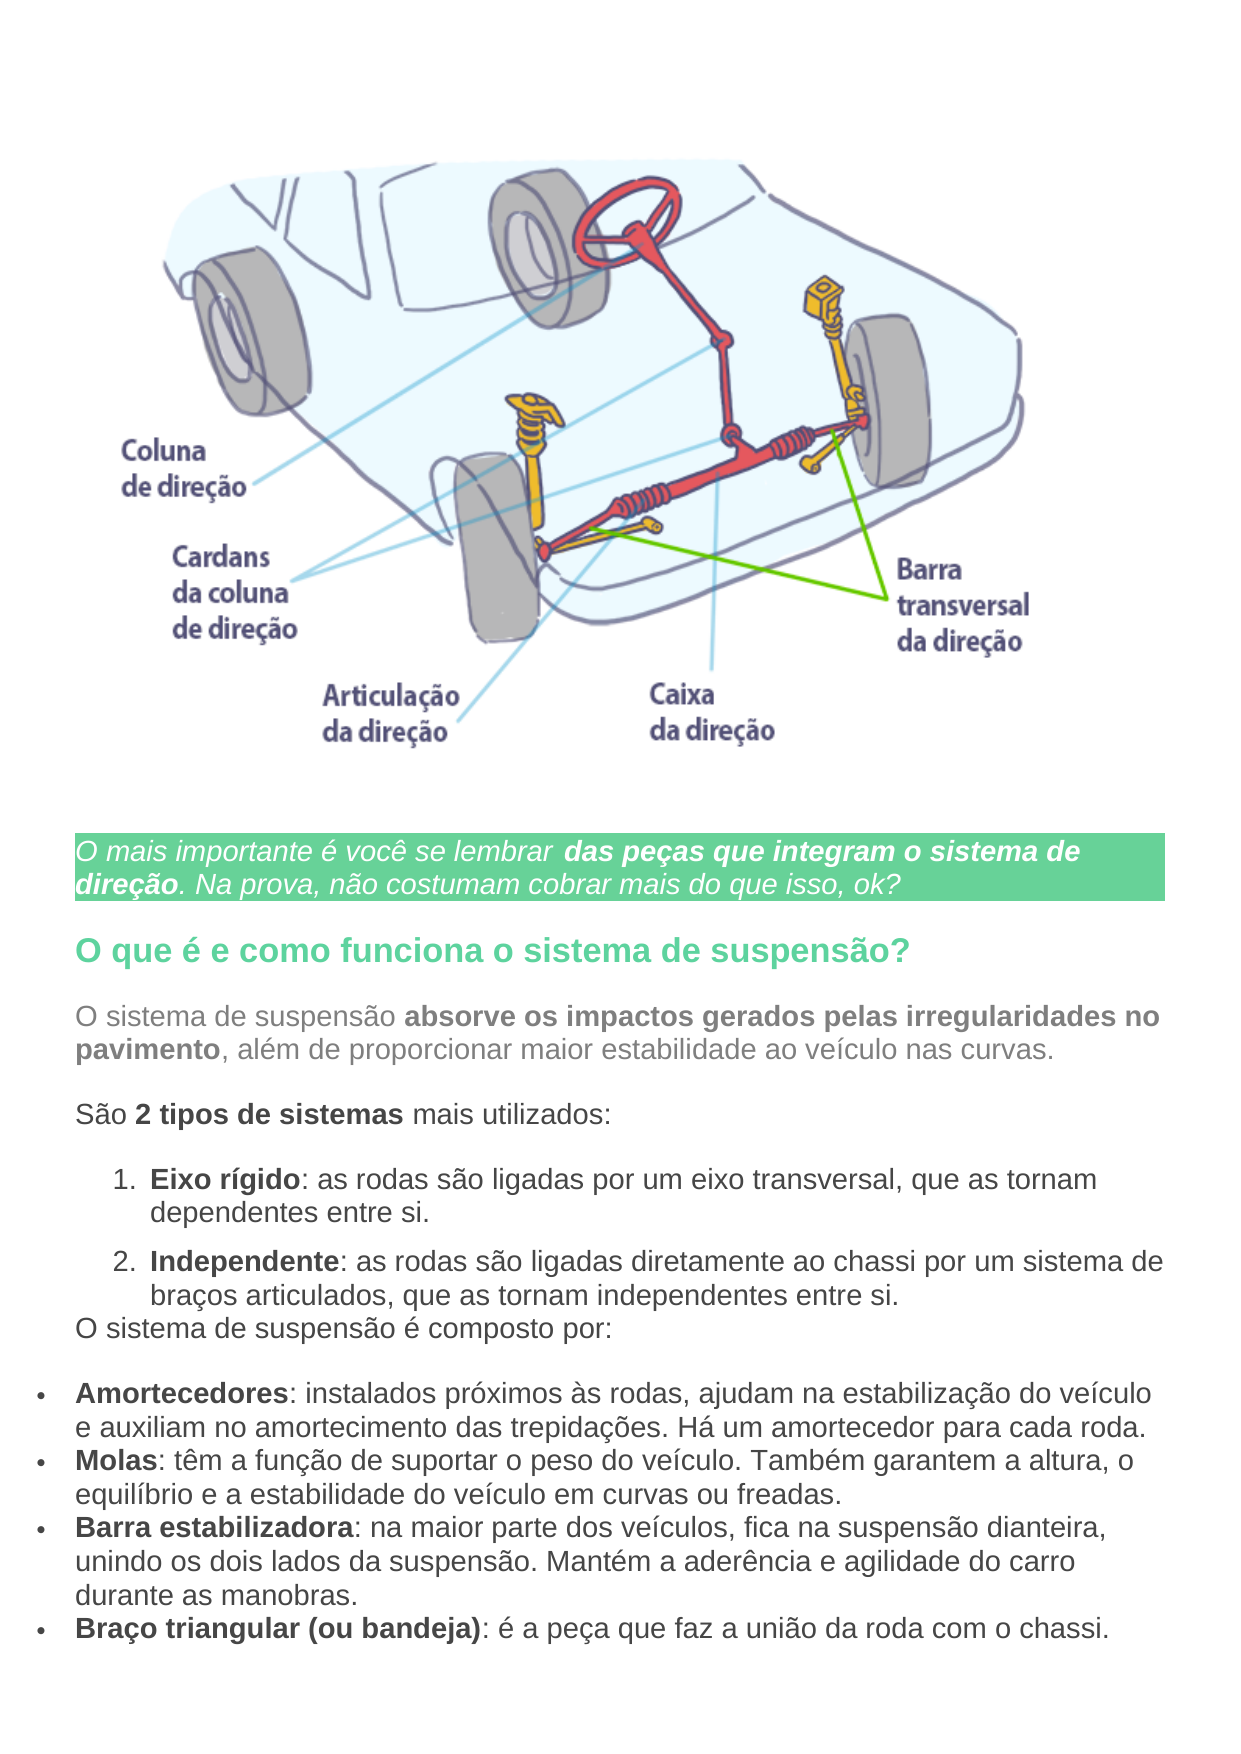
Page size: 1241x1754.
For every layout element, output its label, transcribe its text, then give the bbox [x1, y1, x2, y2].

text O sistema de suspensão absorve os impactos gerados pelas irregularidades no pavimento, além de proporcionar maior estabilidade ao veículo nas curvas. [75, 998, 1165, 1066]
text O mais importante é você se lembrar das peças que integram o sistema de direção. Na prova, não costumam cobrar mais do que isso, ok? [75, 833, 1165, 901]
list Independente: as rodas são ligadas diretamente ao chassi por um sistema de braços articulados, que as tornam independentes entre si. [112, 1244, 1165, 1311]
text O sistema de suspensão é composto por: [75, 1311, 1165, 1345]
subtitle O que é e como funciona o sistema de suspensão? [75, 930, 1165, 969]
list Braço triangular (ou bandeja): é a peça que faz a união da roda com o chassi. [37, 1611, 1165, 1644]
list Barra estabilizadora: na maior parte dos veículos, fica na suspensão dianteira, unindo os dois lados da suspensão. Mantém a aderência e agilidade do carro durante as manobras. [37, 1510, 1165, 1611]
text São 2 tipos de sistemas mais utilizados: [75, 1097, 1165, 1130]
list Molas: têm a função de suportar o peso do veículo. Também garantem a altura, o equilíbrio e a estabilidade do veículo em curvas ou freadas. [37, 1443, 1165, 1510]
picture [75, 75, 1166, 803]
list Amortecedores: instalados próximos às rodas, ajudam na estabilização do veículo e auxiliam no amortecimento das trepidações. Há um amortecedor para cada roda. [37, 1376, 1165, 1443]
list Eixo rígido: as rodas são ligadas por um eixo transversal, que as tornam dependentes entre si. [112, 1162, 1165, 1229]
